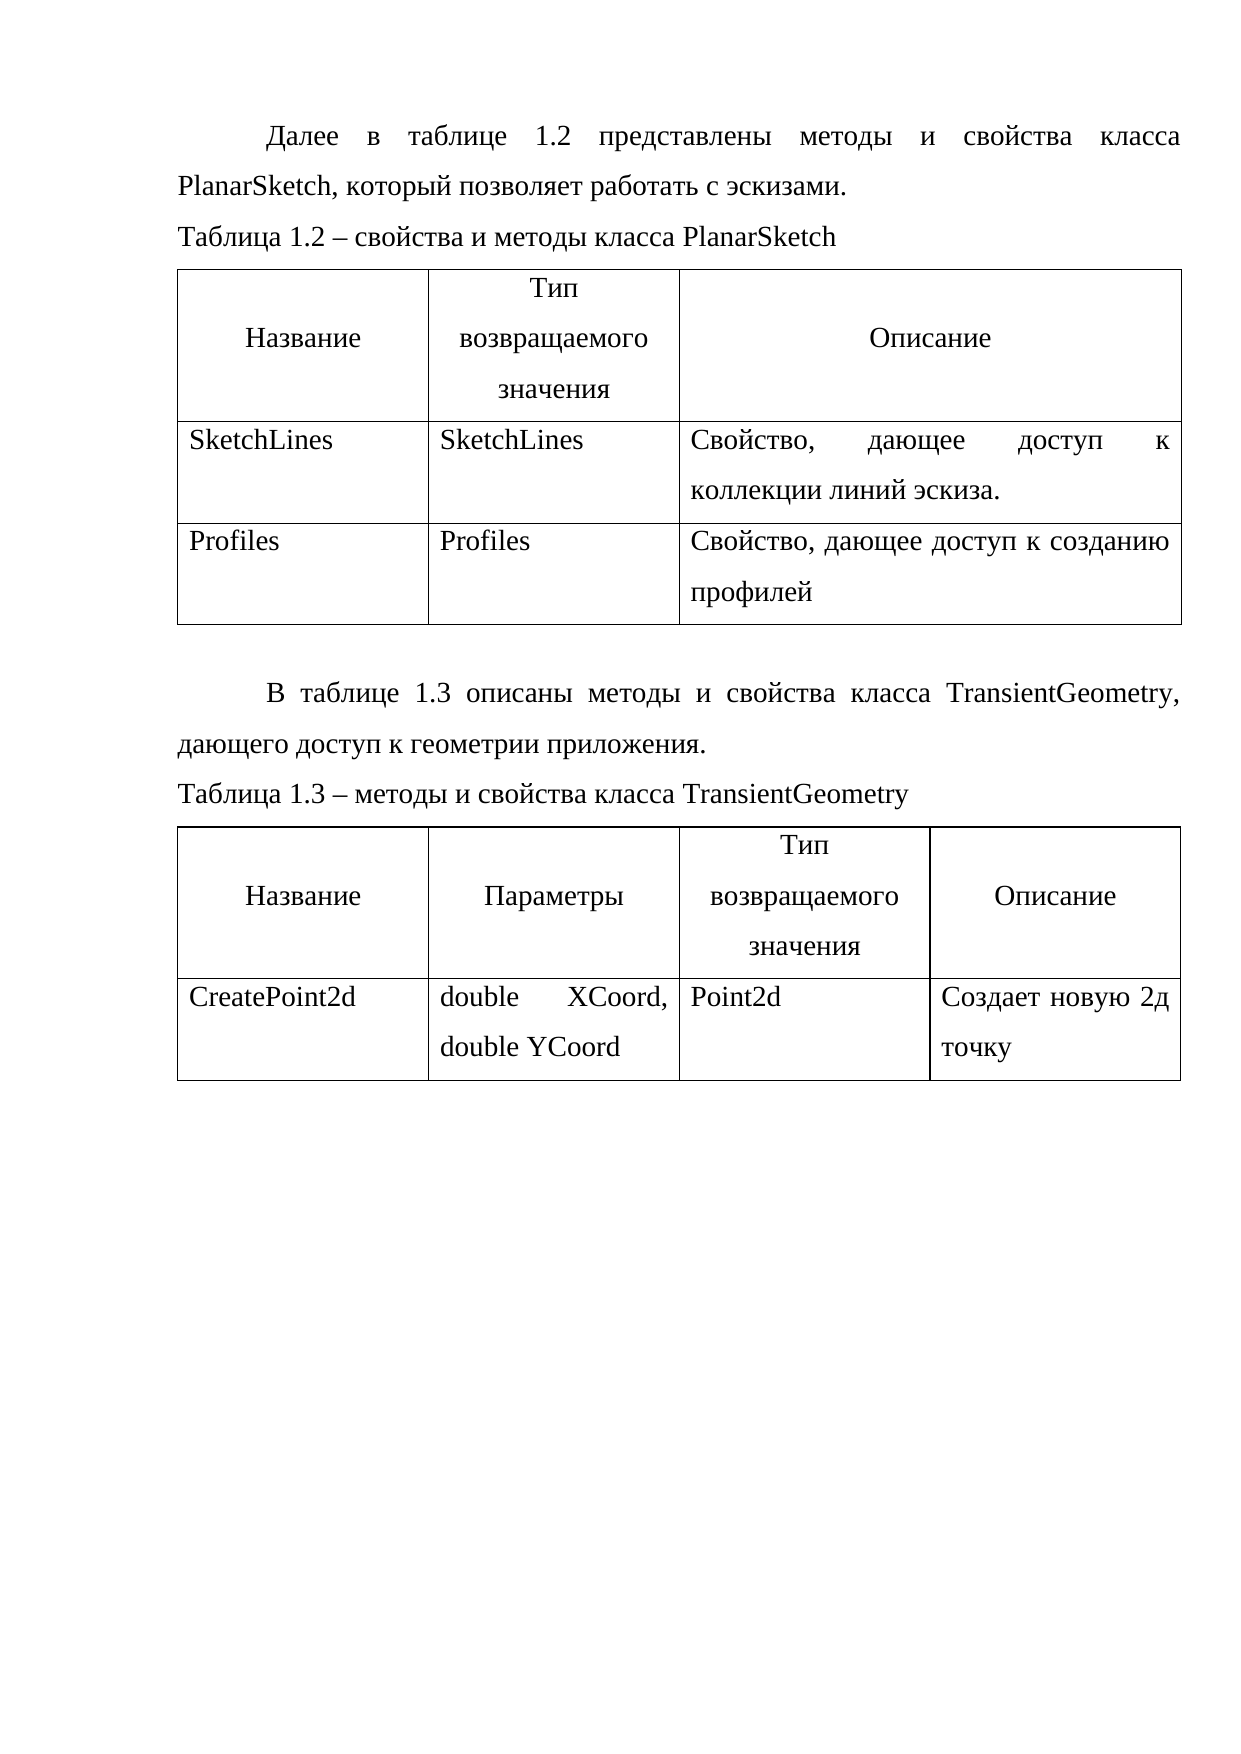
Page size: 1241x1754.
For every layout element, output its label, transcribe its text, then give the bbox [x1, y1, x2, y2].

table_cell Свойство, дающее доступ к созданию профилей [680, 524, 1181, 624]
table_cell Создает новую 2д точку [931, 979, 1180, 1080]
text Таблица 1.3 – методы и свойства класса TransientGeometry [177, 776, 1181, 809]
text В таблице 1.3 описаны методы и свойства класса TransientGeometry, дающего доступ к геометрии приложения. [177, 675, 1181, 759]
table_cell Profiles [429, 524, 679, 624]
table_cell Profiles [178, 524, 428, 624]
table_cell Свойство, дающее доступ к коллекции линий эскиза. [680, 422, 1181, 522]
table_cell double XCoord, double YCoord [429, 979, 679, 1080]
table_header Описание [931, 828, 1180, 978]
table_cell SketchLines [178, 422, 428, 522]
table_cell CreatePoint2d [178, 979, 428, 1080]
table_cell SketchLines [429, 422, 679, 522]
table_cell Point2d [680, 979, 929, 1080]
text Таблица 1.2 – свойства и методы класса PlanarSketch [177, 219, 1181, 252]
table_header Название [178, 828, 428, 978]
table_header Тип возвращаемого значения [680, 828, 929, 978]
table_header Название [178, 270, 428, 421]
table_header Описание [680, 270, 1181, 421]
table_header Тип возвращаемого значения [429, 270, 679, 421]
text Далее в таблице 1.2 представлены методы и свойства класса PlanarSketch, который позволяет работать с эскизами. [177, 118, 1181, 202]
table_header Параметры [429, 828, 679, 978]
